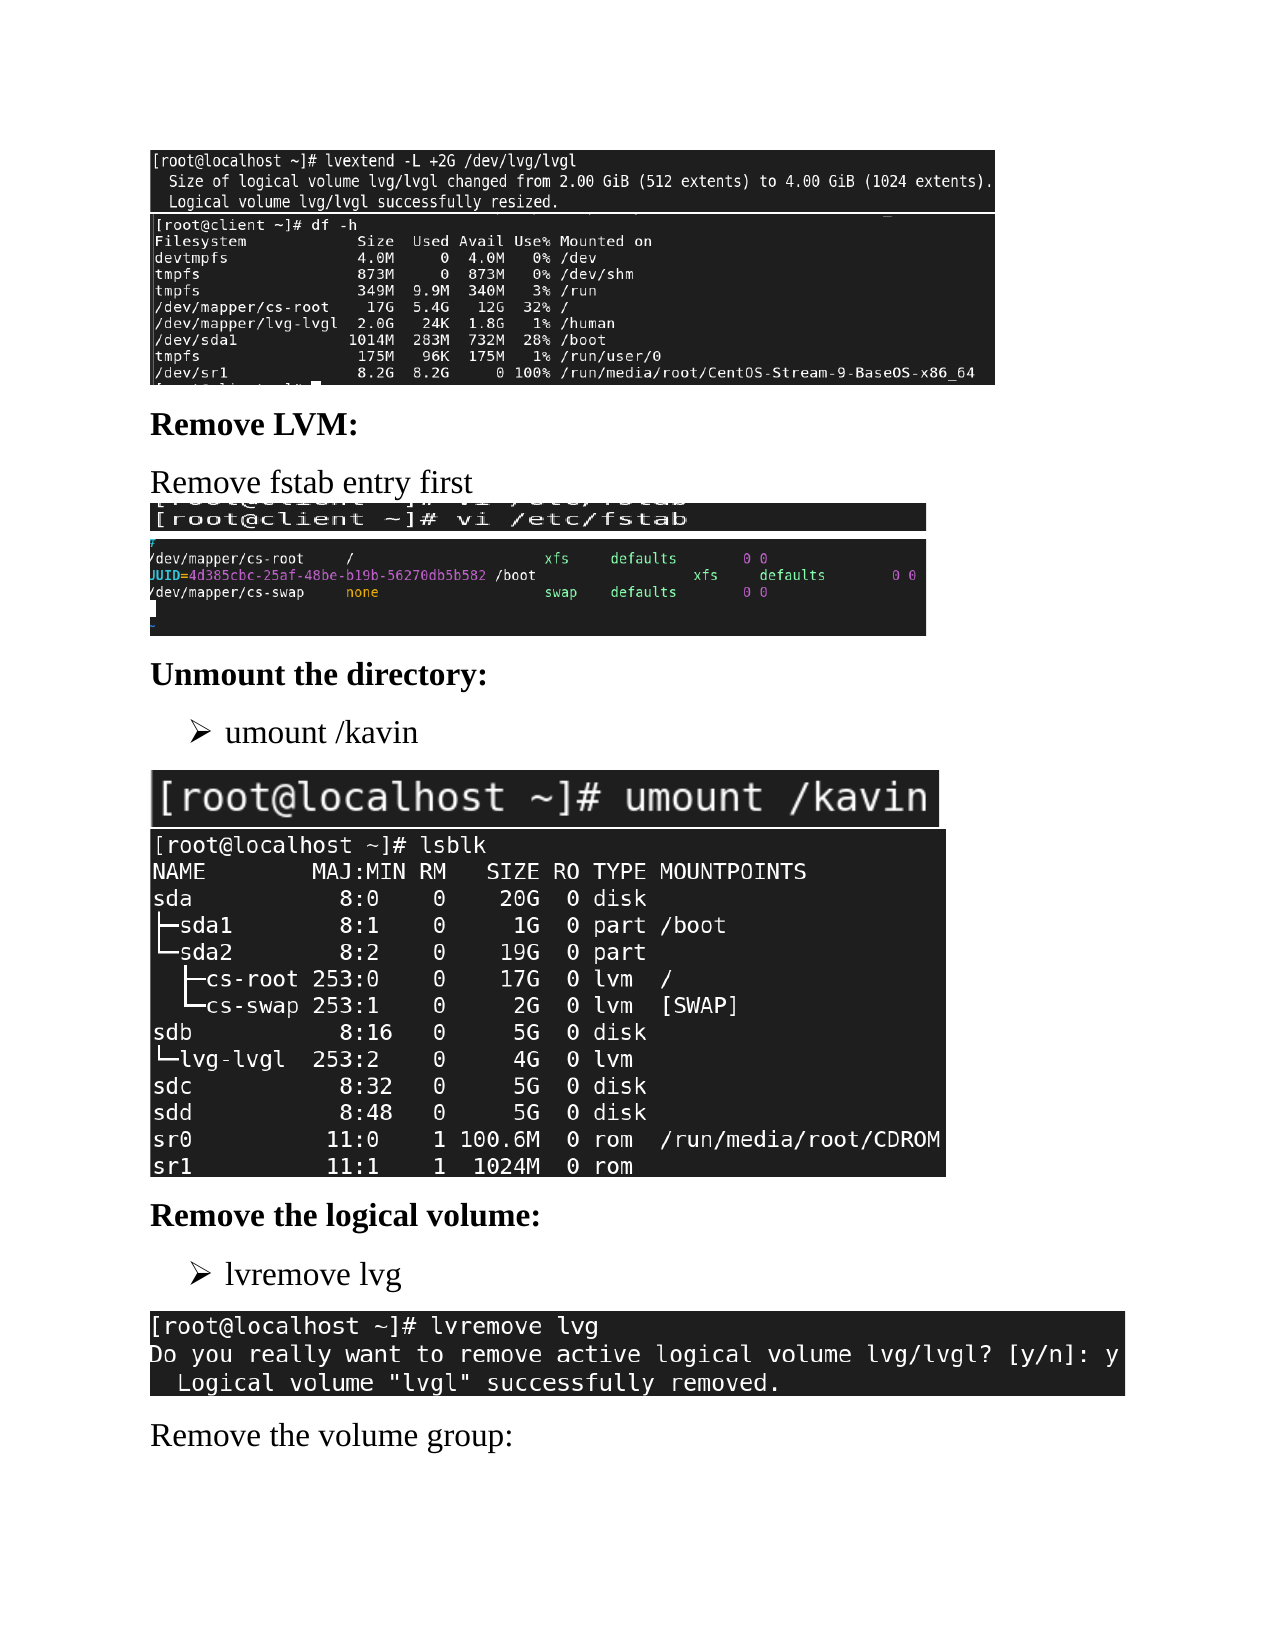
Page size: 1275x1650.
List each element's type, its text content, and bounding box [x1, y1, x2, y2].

picture [150, 829, 946, 1177]
picture [150, 1311, 1125, 1396]
picture [150, 503, 927, 531]
text Unmount the directory: [150, 654, 1125, 693]
picture [150, 150, 995, 212]
list lvremove lvg [187, 1254, 1125, 1292]
picture [150, 770, 940, 827]
picture [150, 214, 995, 385]
text Remove the logical volume: [150, 1196, 1125, 1234]
text Remove the volume group: [150, 1415, 1125, 1454]
text Remove LVM: [150, 404, 1125, 442]
picture [150, 539, 927, 636]
list umount /kavin [187, 712, 1125, 751]
